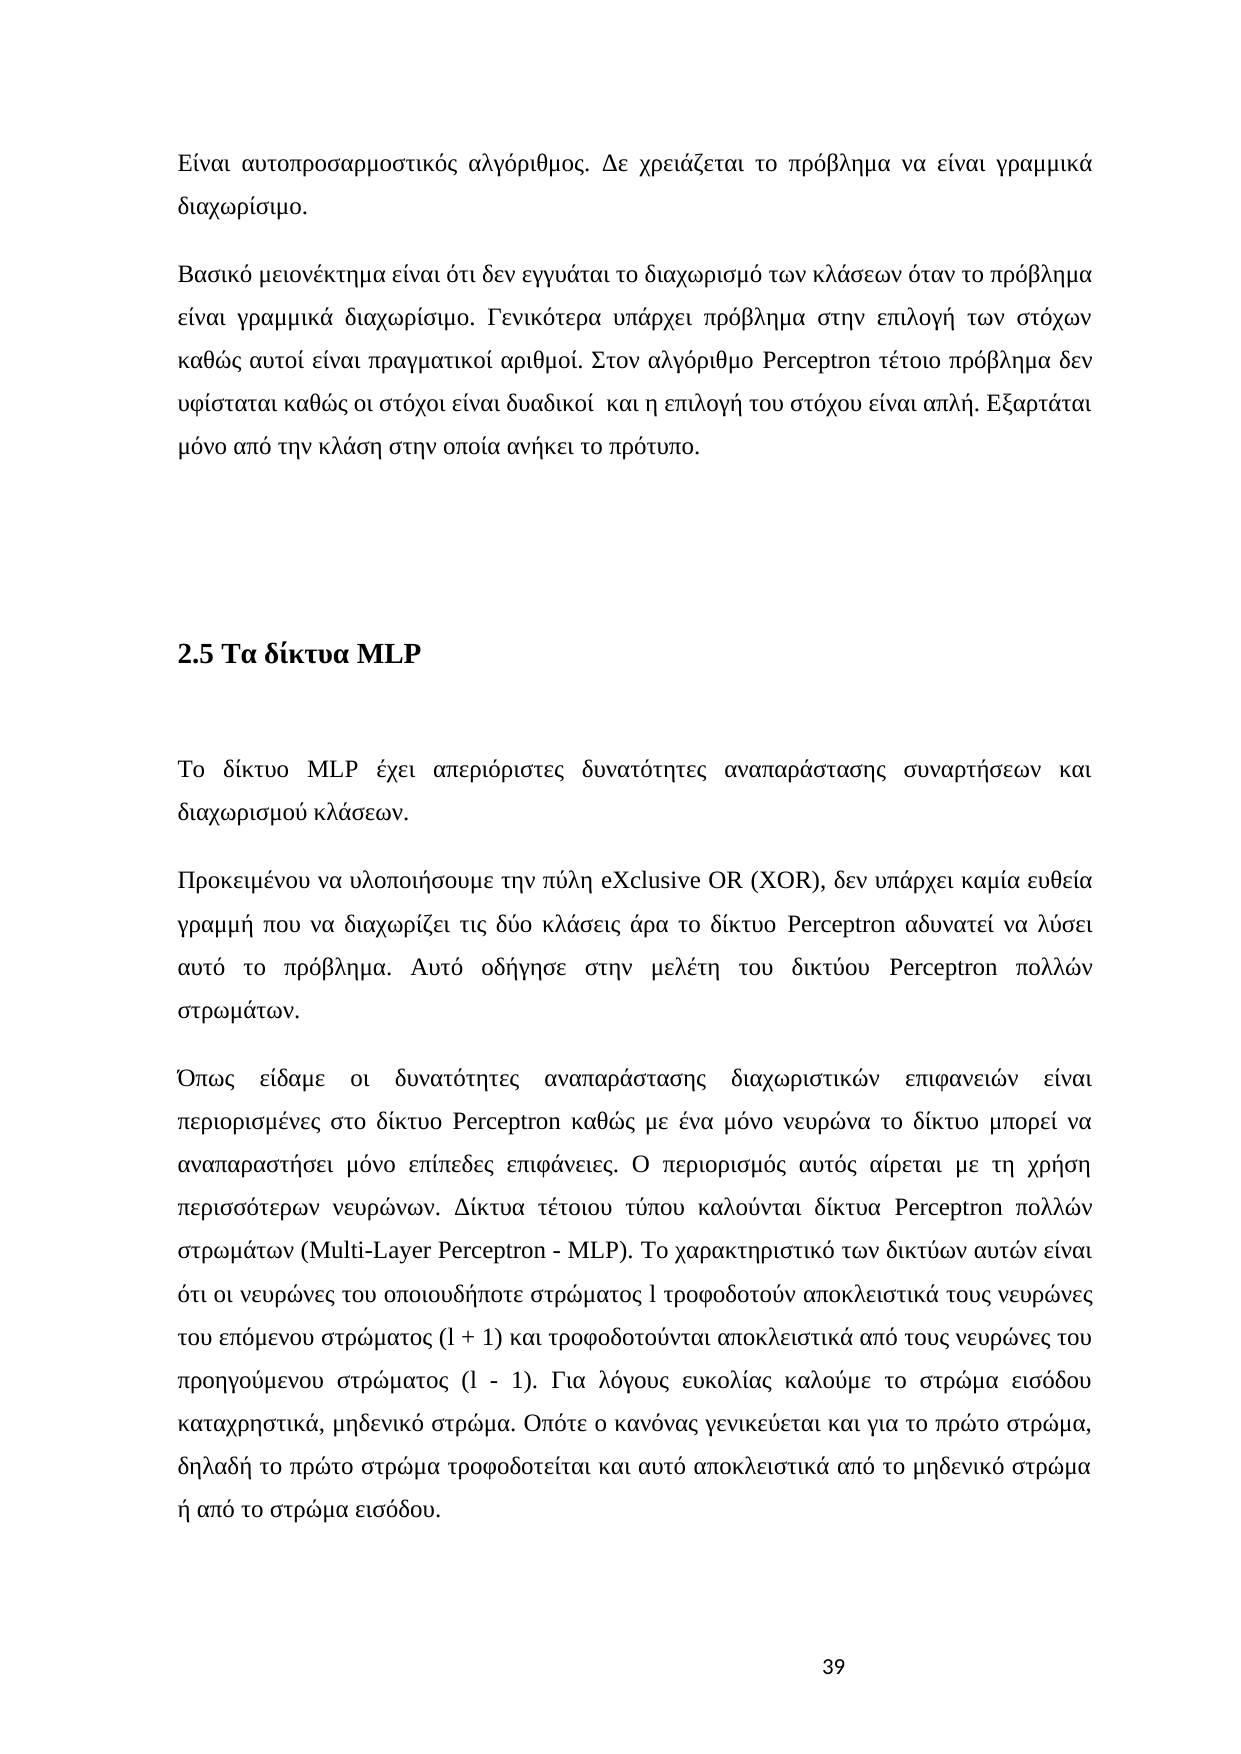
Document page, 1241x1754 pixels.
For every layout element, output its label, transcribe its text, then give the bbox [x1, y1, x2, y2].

text Προκειμένου να υλοποιήσουμε την πύλη eXclusive OR (XOR), δεν υπάρχει καμία ευθεία γραμμή που να διαχωρίζει τις δύο κλάσεις άρα το δίκτυο Perceptron αδυνατεί να λύσει αυτό το πρόβλημα. Αυτό οδήγησε στην μελέτη του δικτύου Perceptron πολλών στρωμάτων. [177, 866, 1093, 1024]
subtitle 2.5 Τα δίκτυα MLP [177, 636, 1093, 669]
text Το δίκτυo MLP έχει απεριόριστες δυνατότητες αναπαράστασης συναρτήσεων και διαχωρισμού κλάσεων. [177, 754, 1093, 826]
text Είναι αυτοπροσαρμοστικός αλγόριθμος. Δε χρειάζεται το πρόβλημα να είναι γραμμικά διαχωρίσιμο. [177, 148, 1093, 219]
text Βασικό μειονέκτημα είναι ότι δεν εγγυάται το διαχωρισμό των κλάσεων όταν το πρόβλημα είναι γραμμικά διαχωρίσιμο. Γενικότερα υπάρχει πρόβλημα στην επιλογή των στόχων καθώς αυτοί είναι πραγματικοί αριθμοί. Στον αλγόριθμο Perceptron τέτοιο πρόβλημα δεν υφίσταται καθώς οι στόχοι είναι δυαδικοί και η επιλογή του στόχου είναι απλή. Εξαρτάται μόνο από την κλάση στην οποία ανήκει το πρότυπο. [177, 259, 1093, 460]
text Όπως είδαμε οι δυνατότητες αναπαράστασης διαχωριστικών επιφανειών είναι περιορισμένες στο δίκτυο Perceptron καθώς με ένα μόνο νευρώνα το δίκτυο μπορεί να αναπαραστήσει μόνο επίπεδες επιφάνειες. Ο περιορισμός αυτός αίρεται με τη χρήση περισσότερων νευρώνων. Δίκτυα τέτοιου τύπου καλούνται δίκτυα Perceptron πολλών στρωμάτων (Multi-Layer Perceptron - MLP). Το χαρακτηριστικό των δικτύων αυτών είναι ότι οι νευρώνες του οποιουδήποτε στρώματος l τροφοδοτούν αποκλειστικά τους νευρώνες του επόμενου στρώματος (l + 1) και τροφοδοτούνται αποκλειστικά από τους νευρώνες του προηγούμενου στρώματος (l - 1). Για λόγους ευκολίας καλούμε το στρώμα εισόδου καταχρηστικά, μηδενικό στρώμα. Οπότε ο κανόνας γενικεύεται και για το πρώτο στρώμα, δηλαδή το πρώτο στρώμα τροφοδοτείται και αυτό αποκλειστικά από το μηδενικό στρώμα ή από το στρώμα εισόδου. [177, 1063, 1093, 1523]
